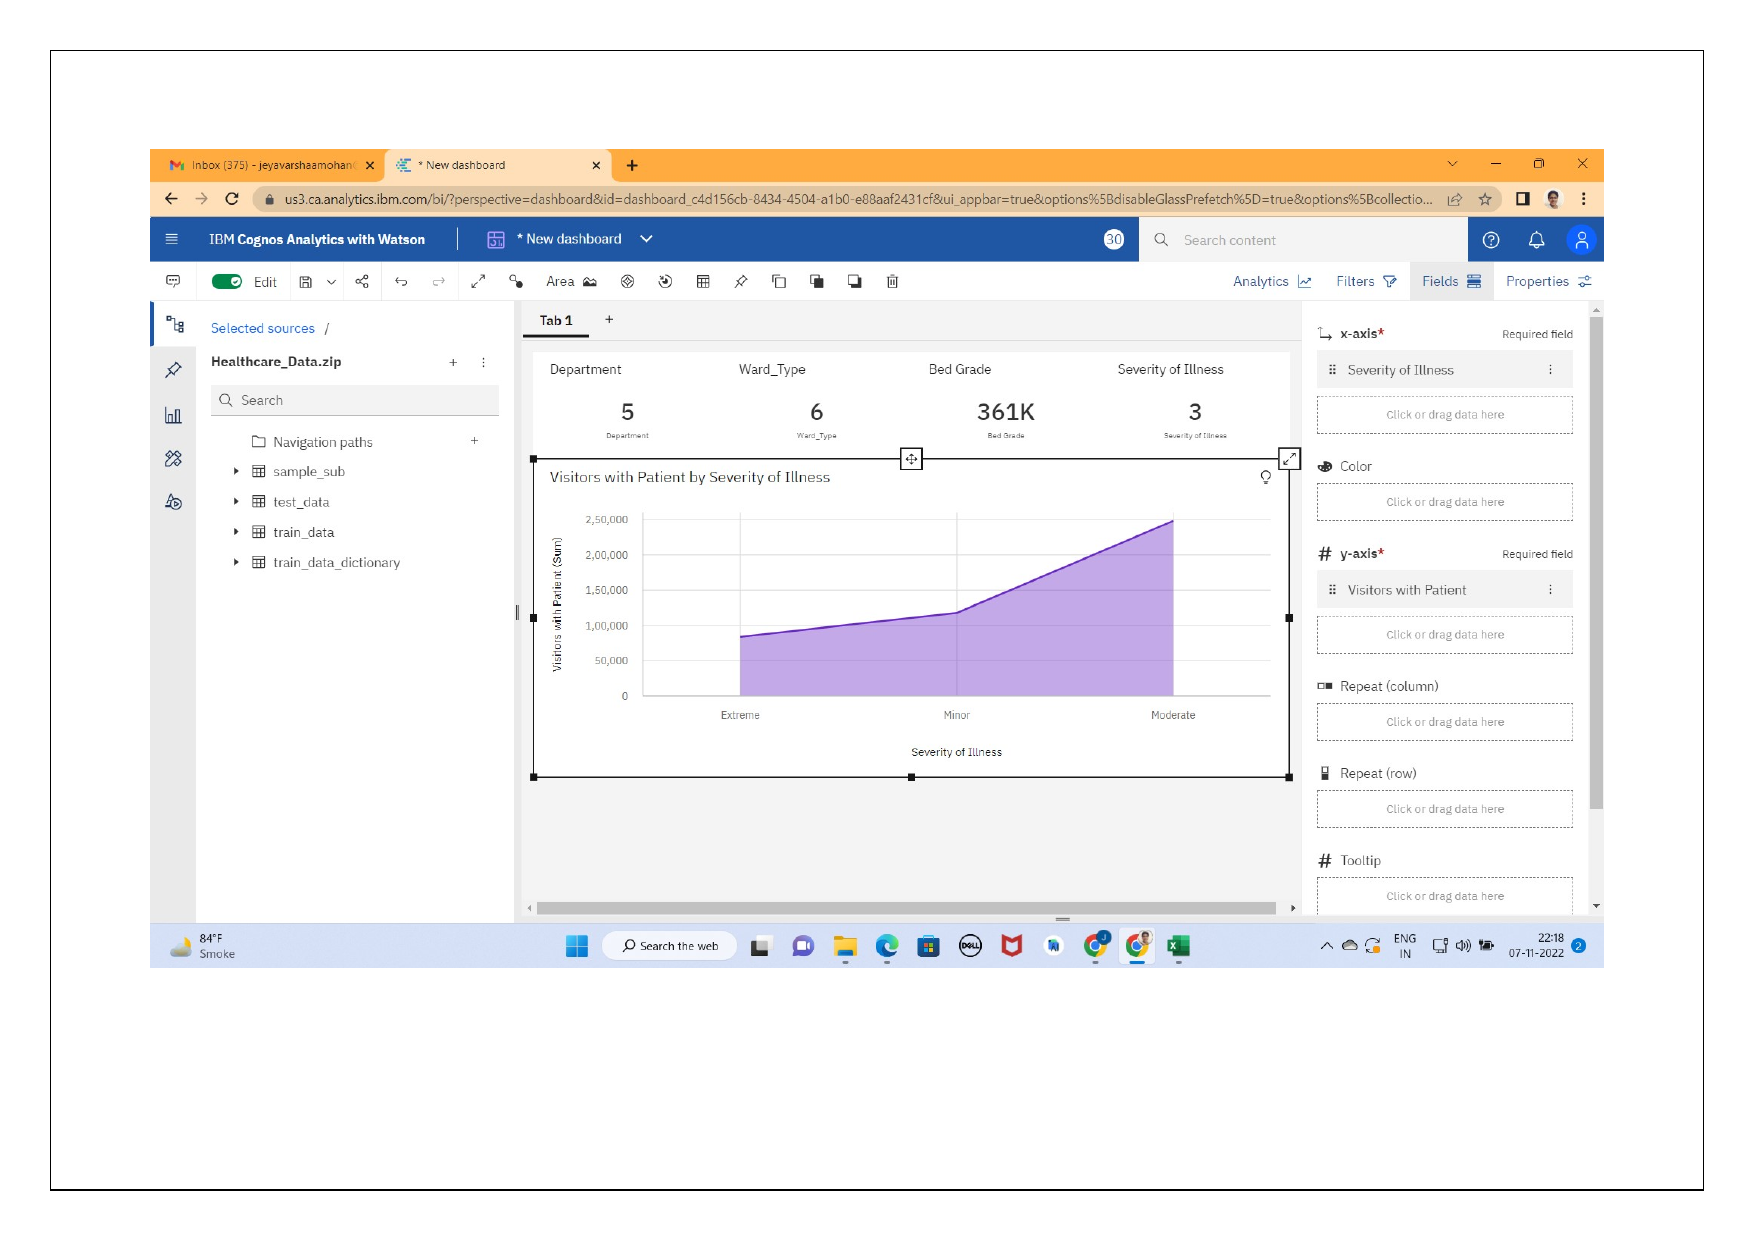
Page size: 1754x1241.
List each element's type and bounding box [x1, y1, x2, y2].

picture [150, 149, 1604, 968]
